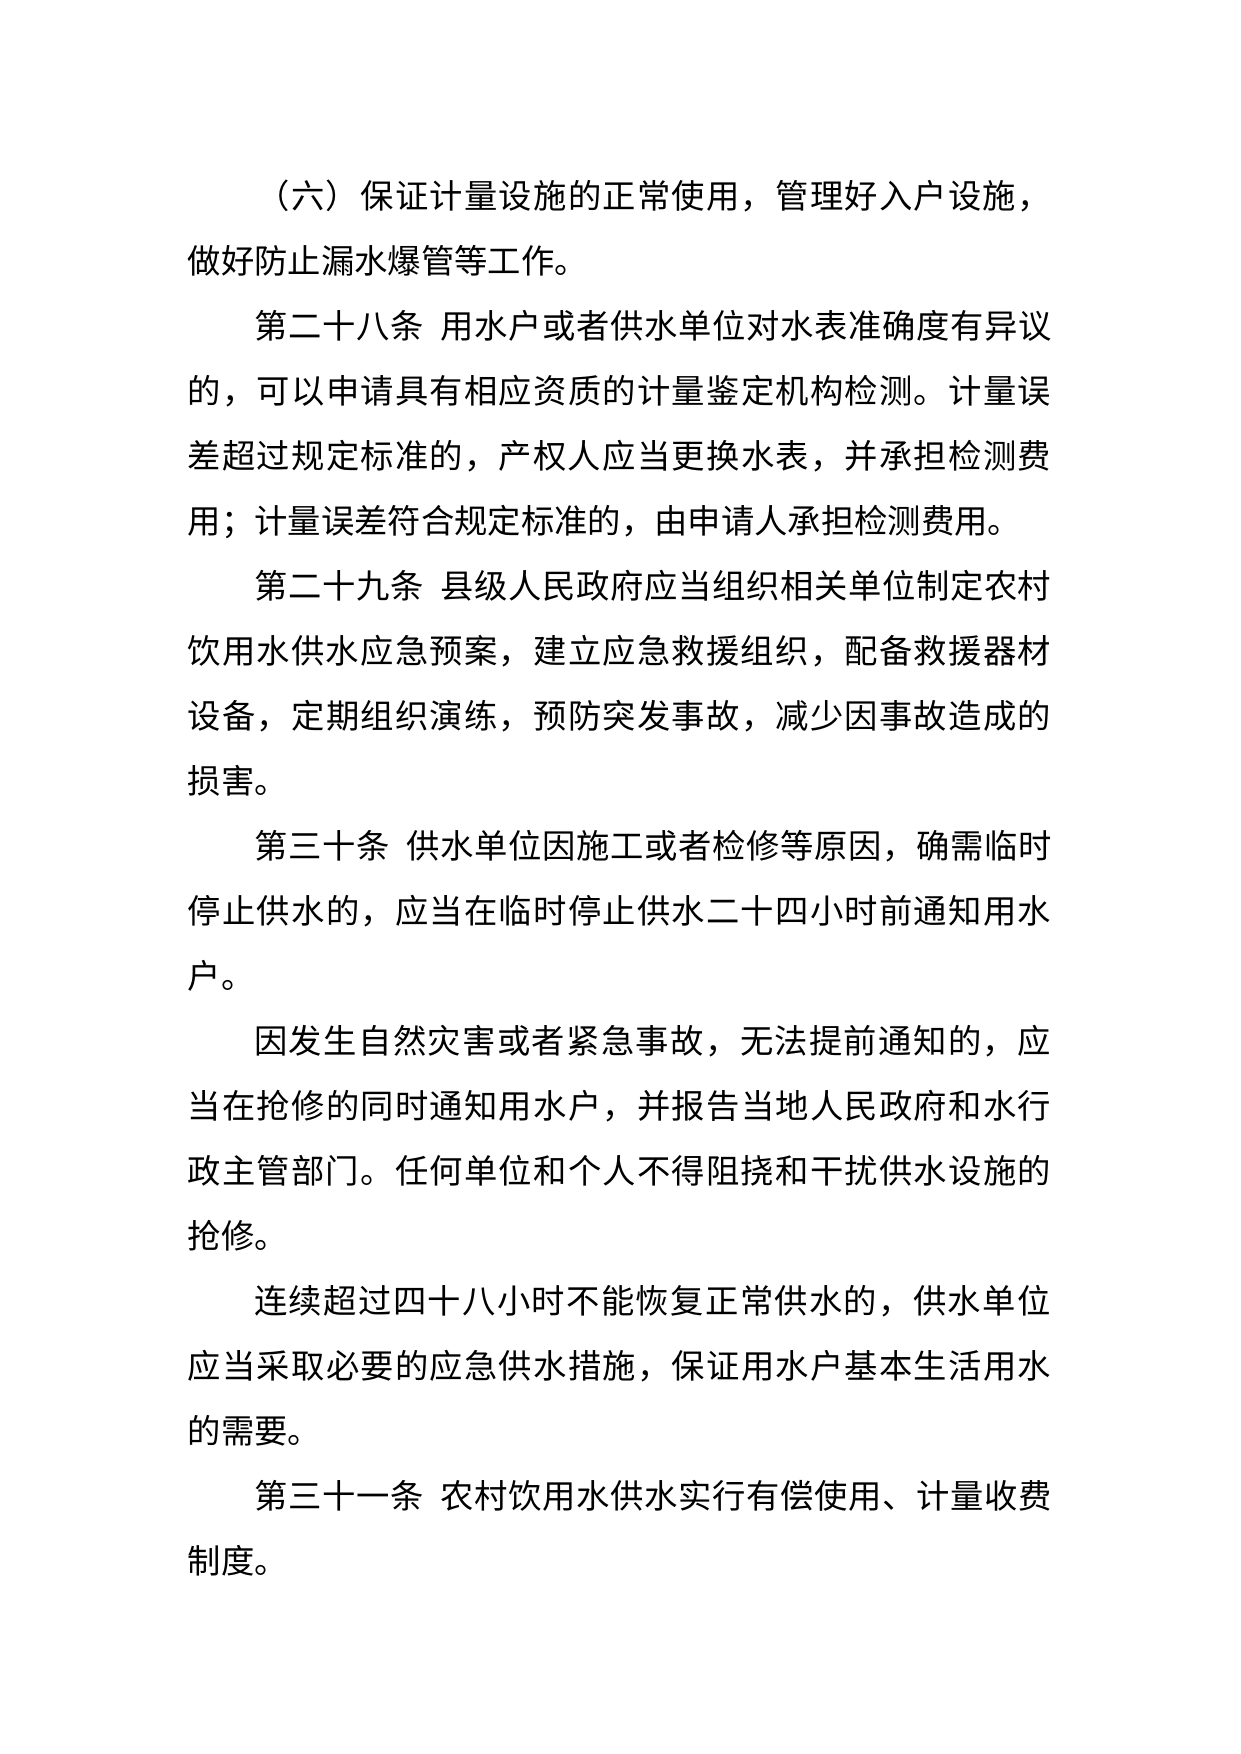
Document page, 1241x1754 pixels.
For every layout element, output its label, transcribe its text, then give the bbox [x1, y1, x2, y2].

text 连续超过四十八小时不能恢复正常供水的，供水单位应当采取必要的应急供水措施，保证用水户基本生活用水的需要。 [187, 1267, 1053, 1462]
text 第二十八条 用水户或者供水单位对水表准确度有异议的，可以申请具有相应资质的计量鉴定机构检测。计量误差超过规定标准的，产权人应当更换水表，并承担检测费用；计量误差符合规定标准的，由申请人承担检测费用。 [187, 292, 1053, 552]
text 第三十一条 农村饮用水供水实行有偿使用、计量收费制度。 [187, 1462, 1053, 1592]
text 第三十条 供水单位因施工或者检修等原因，确需临时停止供水的，应当在临时停止供水二十四小时前通知用水户。 [187, 812, 1053, 1007]
text 因发生自然灾害或者紧急事故，无法提前通知的，应当在抢修的同时通知用水户，并报告当地人民政府和水行政主管部门。任何单位和个人不得阻挠和干扰供水设施的抢修。 [187, 1007, 1053, 1267]
text （六）保证计量设施的正常使用，管理好入户设施，做好防止漏水爆管等工作。 [187, 162, 1053, 292]
text 第二十九条 县级人民政府应当组织相关单位制定农村饮用水供水应急预案，建立应急救援组织，配备救援器材设备，定期组织演练，预防突发事故，减少因事故造成的损害。 [187, 552, 1053, 812]
